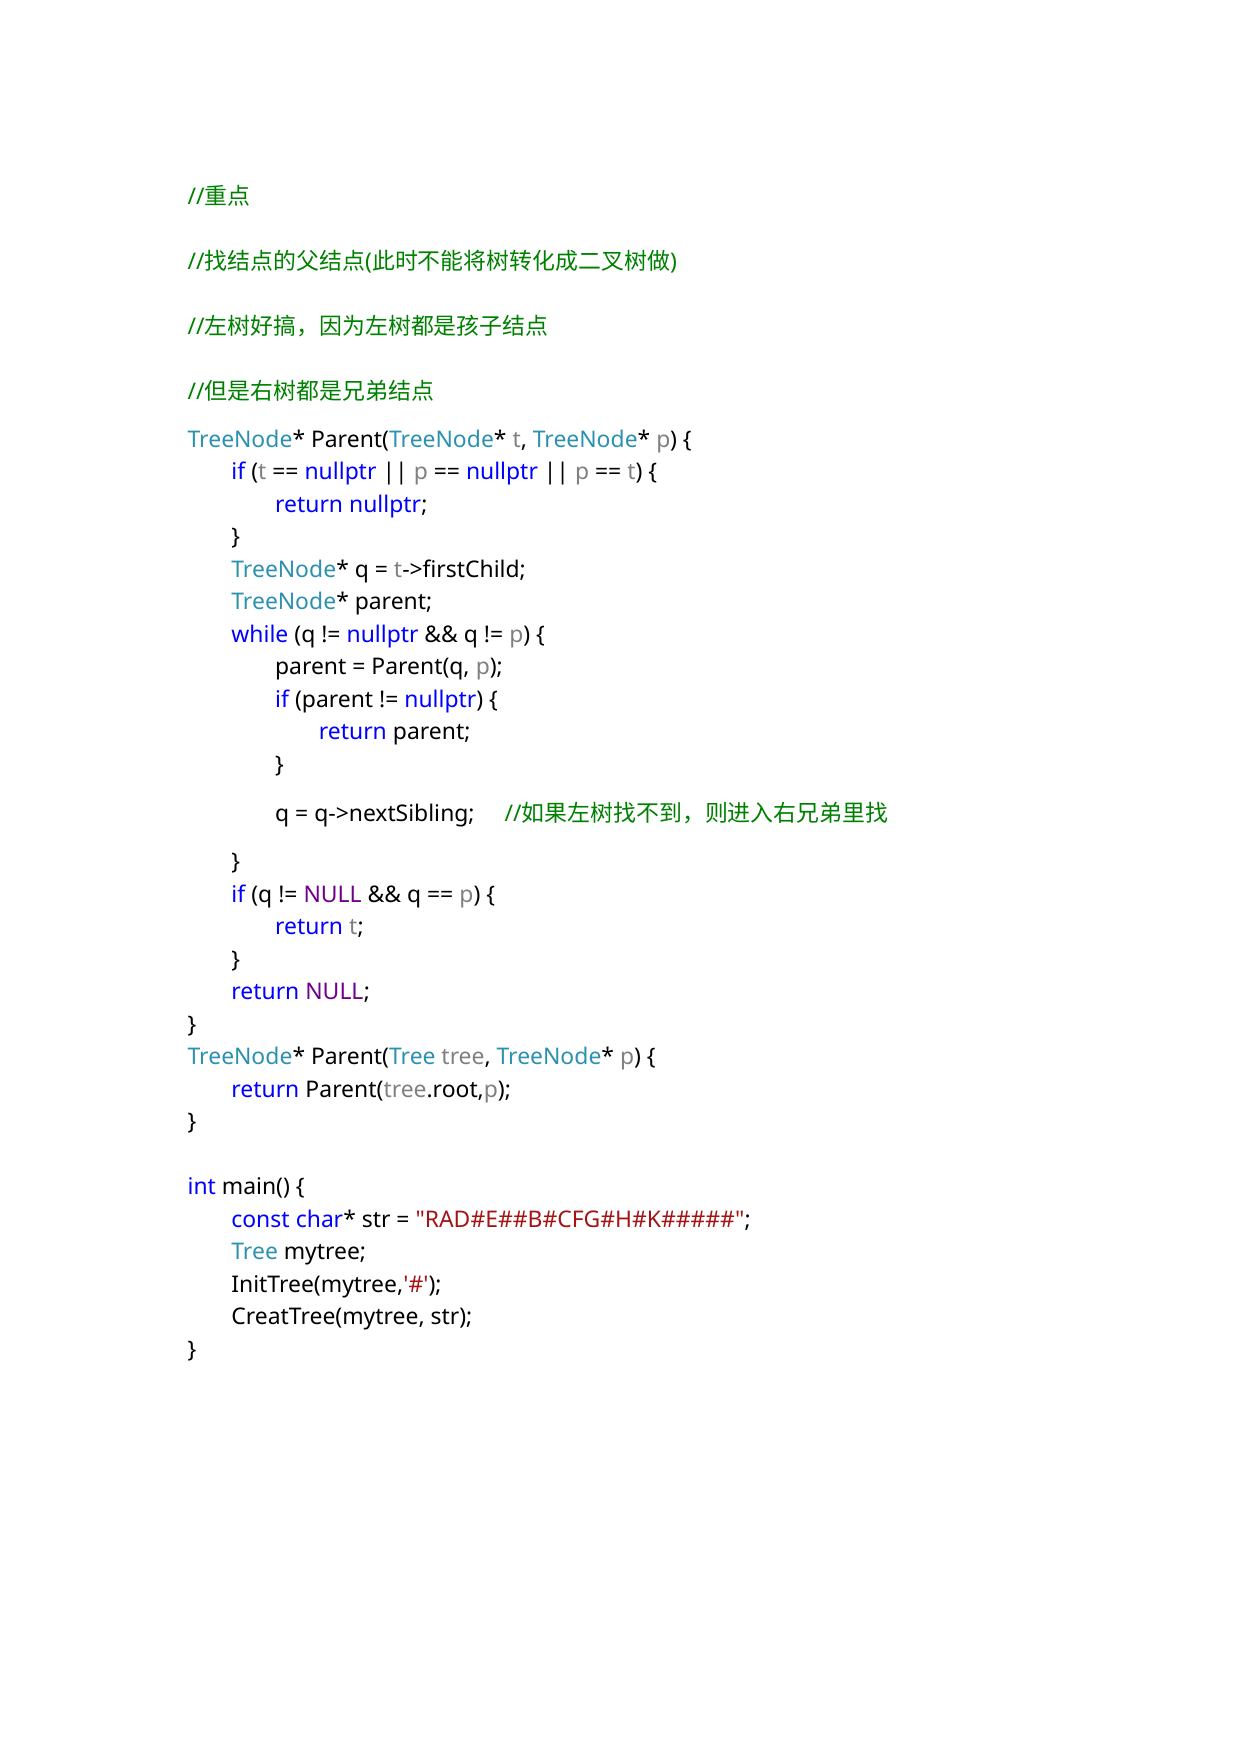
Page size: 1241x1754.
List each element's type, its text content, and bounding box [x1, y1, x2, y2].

text } [187, 1332, 1053, 1364]
text } [187, 1007, 1053, 1039]
text TreeNode* Parent(Tree tree, TreeNode* p) { [187, 1039, 1053, 1072]
text return NULL; [187, 974, 1053, 1007]
text //重点 [187, 162, 1053, 227]
text if (q != NULL && q == p) { [187, 877, 1053, 909]
text int main() { [187, 1169, 1053, 1202]
text } [187, 942, 1053, 974]
text const char* str = "RAD#E##B#CFG#H#K#####"; [187, 1202, 1053, 1234]
text Tree mytree; [187, 1234, 1053, 1267]
text return t; [187, 909, 1053, 942]
text //找结点的父结点(此时不能将树转化成二叉树做) [187, 227, 1053, 292]
text InitTree(mytree,'#'); [187, 1267, 1053, 1299]
text } [187, 844, 1053, 877]
text q = q->nextSibling; //如果左树找不到，则进入右兄弟里找 [187, 779, 1053, 844]
text } [187, 519, 1053, 552]
text parent = Parent(q, p); [187, 649, 1053, 682]
text return nullptr; [187, 487, 1053, 519]
text TreeNode* q = t->firstChild; [187, 552, 1053, 584]
text if (t == nullptr || p == nullptr || p == t) { [187, 454, 1053, 487]
text if (parent != nullptr) { [187, 682, 1053, 714]
text } [187, 747, 1053, 779]
text return Parent(tree.root,p); [187, 1072, 1053, 1104]
text TreeNode* parent; [187, 584, 1053, 617]
text //但是右树都是兄弟结点 [187, 357, 1053, 422]
text return parent; [187, 714, 1053, 747]
text //左树好搞，因为左树都是孩子结点 [187, 292, 1053, 357]
text TreeNode* Parent(TreeNode* t, TreeNode* p) { [187, 422, 1053, 454]
text CreatTree(mytree, str); [187, 1299, 1053, 1332]
text } [187, 1104, 1053, 1137]
text while (q != nullptr && q != p) { [187, 617, 1053, 649]
